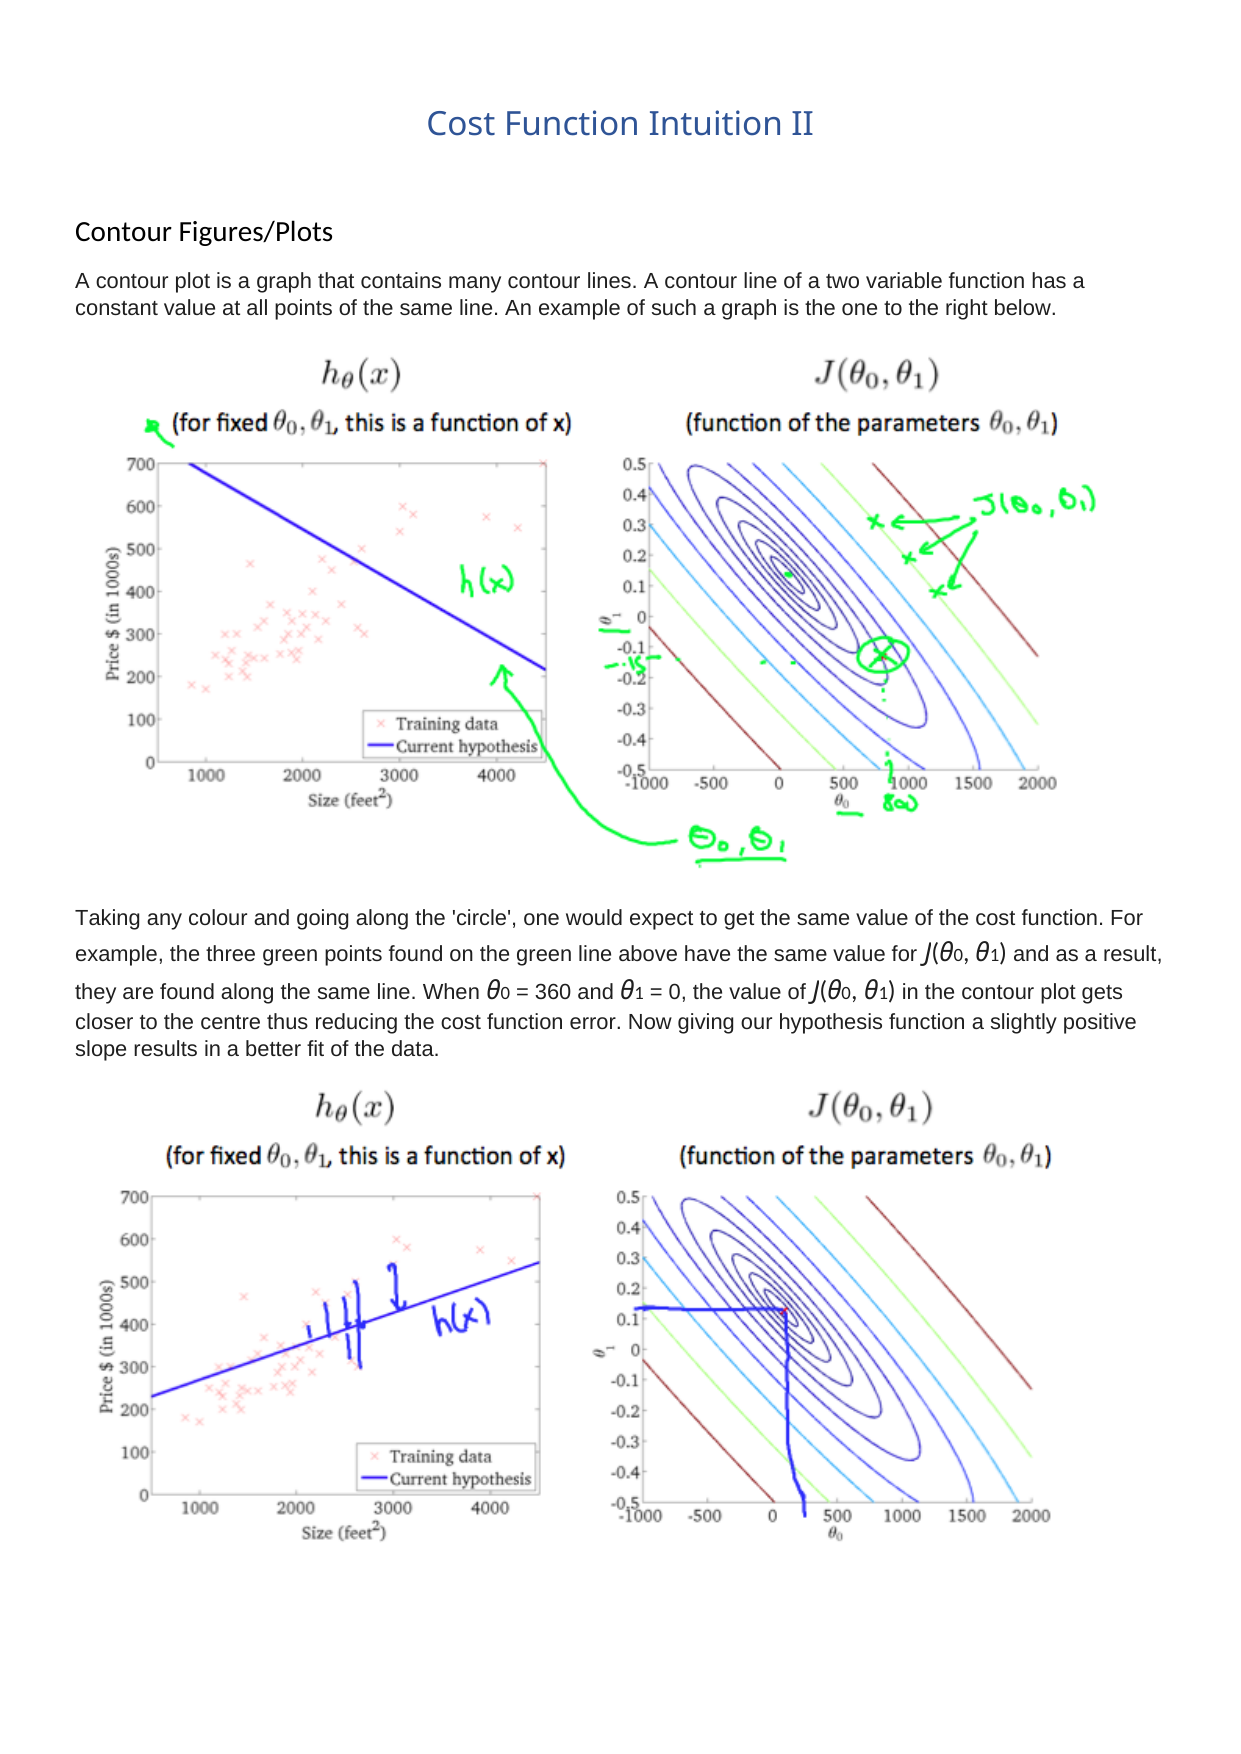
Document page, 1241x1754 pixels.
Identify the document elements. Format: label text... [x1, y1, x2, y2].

text Taking any colour and going along the 'circle', one would expect to get the same value of the cost function. For example, the three green points found on the green line above have the same value for J(θ0​, θ1​) and as a result, they are found along the same line. When θ0​ = 360 and θ1​ = 0, the value of J(θ0​, θ1​) in the contour plot gets closer to the centre thus reducing the cost function error. Now giving our hypothesis function a slightly positive slope results in a better fit of the data. [75, 905, 1165, 1061]
picture [75, 339, 1107, 887]
text Contour Figures/Plots [75, 213, 1165, 249]
subtitle Cost Function Intuition II [75, 100, 1165, 145]
picture [75, 1080, 1085, 1571]
text A contour plot is a graph that contains many contour lines. A contour line of a two variable function has a constant value at all points of the same line. An example of such a graph is the one to the right below. [75, 268, 1165, 321]
